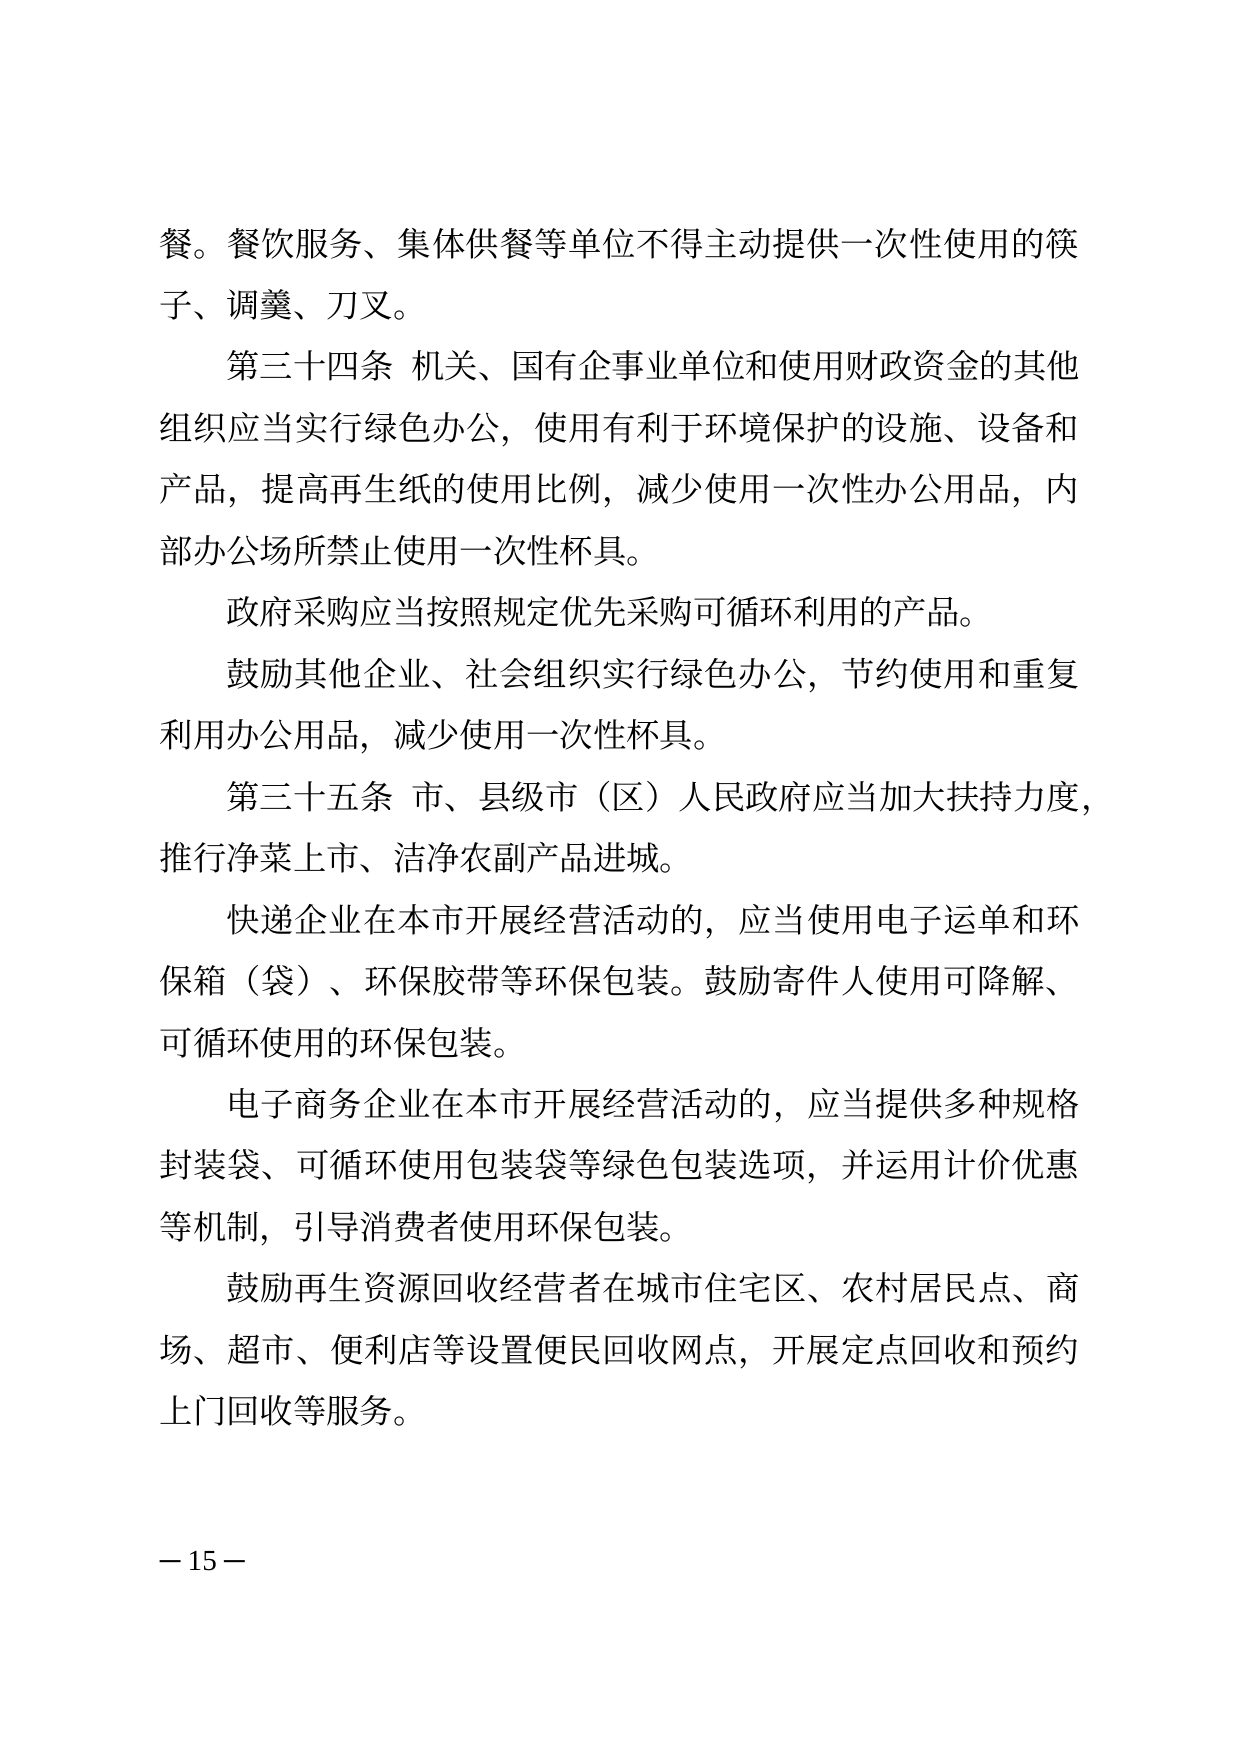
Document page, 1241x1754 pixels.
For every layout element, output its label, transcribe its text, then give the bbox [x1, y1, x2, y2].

text 第三十四条 机关、国有企事业单位和使用财政资金的其他组织应当实行绿色办公，使用有利于环境保护的设施、设备和产品，提高再生纸的使用比例，减少使用一次性办公用品，内部办公场所禁止使用一次性杯具。 [159, 330, 1081, 576]
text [159, 207, 1081, 330]
text 电子商务企业在本市开展经营活动的，应当提供多种规格封装袋、可循环使用包装袋等绿色包装选项，并运用计价优惠等机制，引导消费者使用环保包装。 [159, 1067, 1081, 1252]
text 鼓励其他企业、社会组织实行绿色办公，节约使用和重复利用办公用品，减少使用一次性杯具。 [159, 637, 1081, 760]
text 快递企业在本市开展经营活动的，应当使用电子运单和环保箱（袋）、环保胶带等环保包装。鼓励寄件人使用可降解、可循环使用的环保包装。 [159, 883, 1081, 1067]
text 鼓励再生资源回收经营者在城市住宅区、农村居民点、商场、超市、便利店等设置便民回收网点，开展定点回收和预约上门回收等服务。 [159, 1252, 1081, 1436]
text 第三十五条 市、县级市（区）人民政府应当加大扶持力度，推行净菜上市、洁净农副产品进城。 [159, 760, 1081, 883]
text 政府采购应当按照规定优先采购可循环利用的产品。 [159, 576, 1081, 637]
